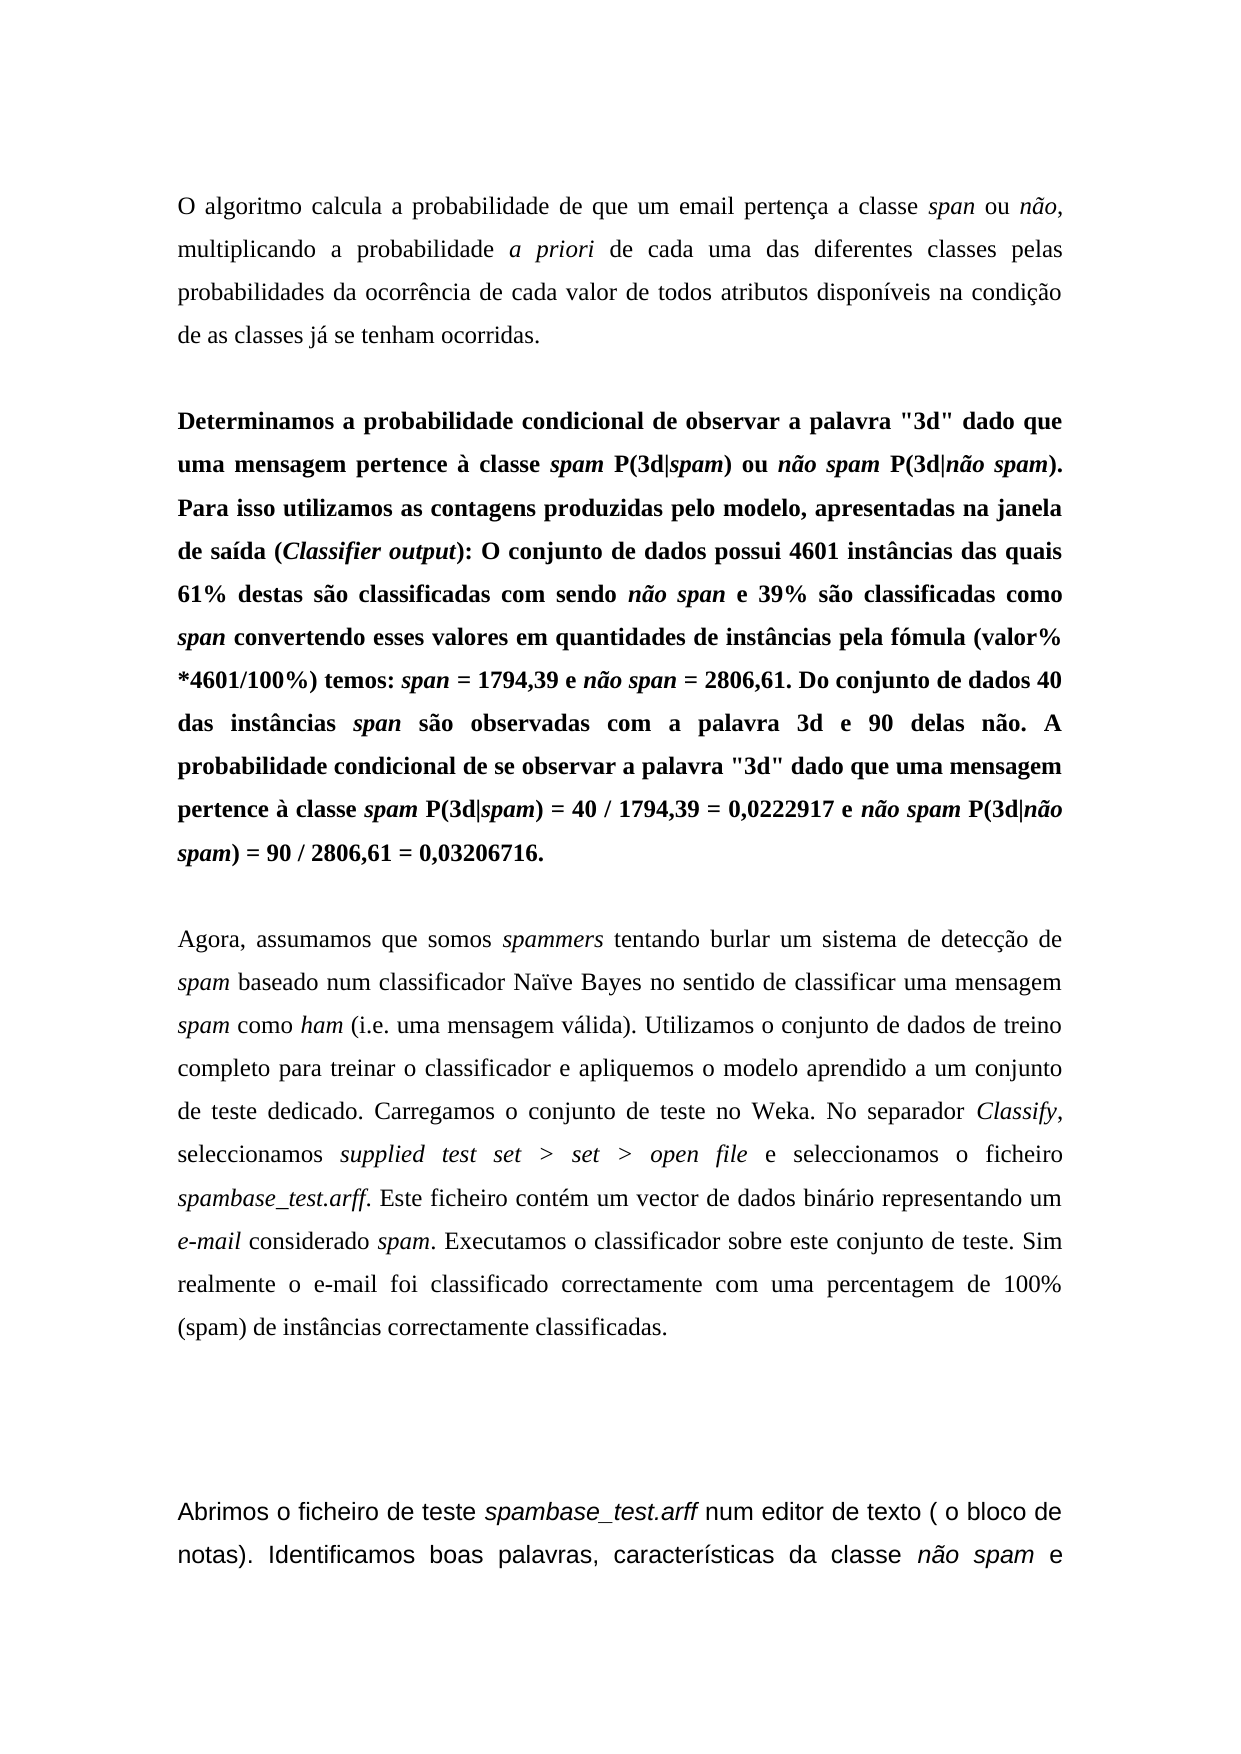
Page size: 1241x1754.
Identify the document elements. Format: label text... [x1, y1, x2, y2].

list Determinamos a probabilidade condicional de observar a palavra "3d" dado que uma mensagem pertence à classe spam P(3d|spam) ou não spam P(3d|não spam). Para isso utilizamos as contagens produzidas pelo modelo, apresentadas na janela de saída (Classifier output): O conjunto de dados possui 4601 instâncias das quais 61% destas são classificadas com sendo não span e 39% são classificadas como span convertendo esses valores em quantidades de instâncias pela fómula (valor% *4601/100%) temos: span = 1794,39 e não span = 2806,61. Do conjunto de dados 40 das instâncias span são observadas com a palavra 3d e 90 delas não. A probabilidade condicional de se observar a palavra "3d" dado que uma mensagem pertence à classe spam P(3d|spam) = 40 / 1794,39 = 0,0222917 e não spam P(3d|não spam) = 90 / 2806,61 = 0,03206716. [177, 406, 1063, 866]
list O algoritmo calcula a probabilidade de que um email pertença a classe span ou não, multiplicando a probabilidade a priori de cada uma das diferentes classes pelas probabilidades da ocorrência de cada valor de todos atributos disponíveis na condição de as classes já se tenham ocorridas. [177, 191, 1063, 349]
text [177, 1497, 1063, 1569]
list Agora, assumamos que somos spammers tentando burlar um sistema de detecção de spam baseado num classificador Naïve Bayes no sentido de classificar uma mensagem spam como ham (i.e. uma mensagem válida). Utilizamos o conjunto de dados de treino completo para treinar o classificador e apliquemos o modelo aprendido a um conjunto de teste dedicado. Carregamos o conjunto de teste no Weka. No separador Classify, seleccionamos supplied test set > set > open file e seleccionamos o ficheiro spambase_test.arff. Este ficheiro contém um vector de dados binário representando um e-mail considerado spam. Executamos o classificador sobre este conjunto de teste. Sim realmente o e-mail foi classificado correctamente com uma percentagem de 100% (spam) de instâncias correctamente classificadas. [177, 924, 1063, 1341]
